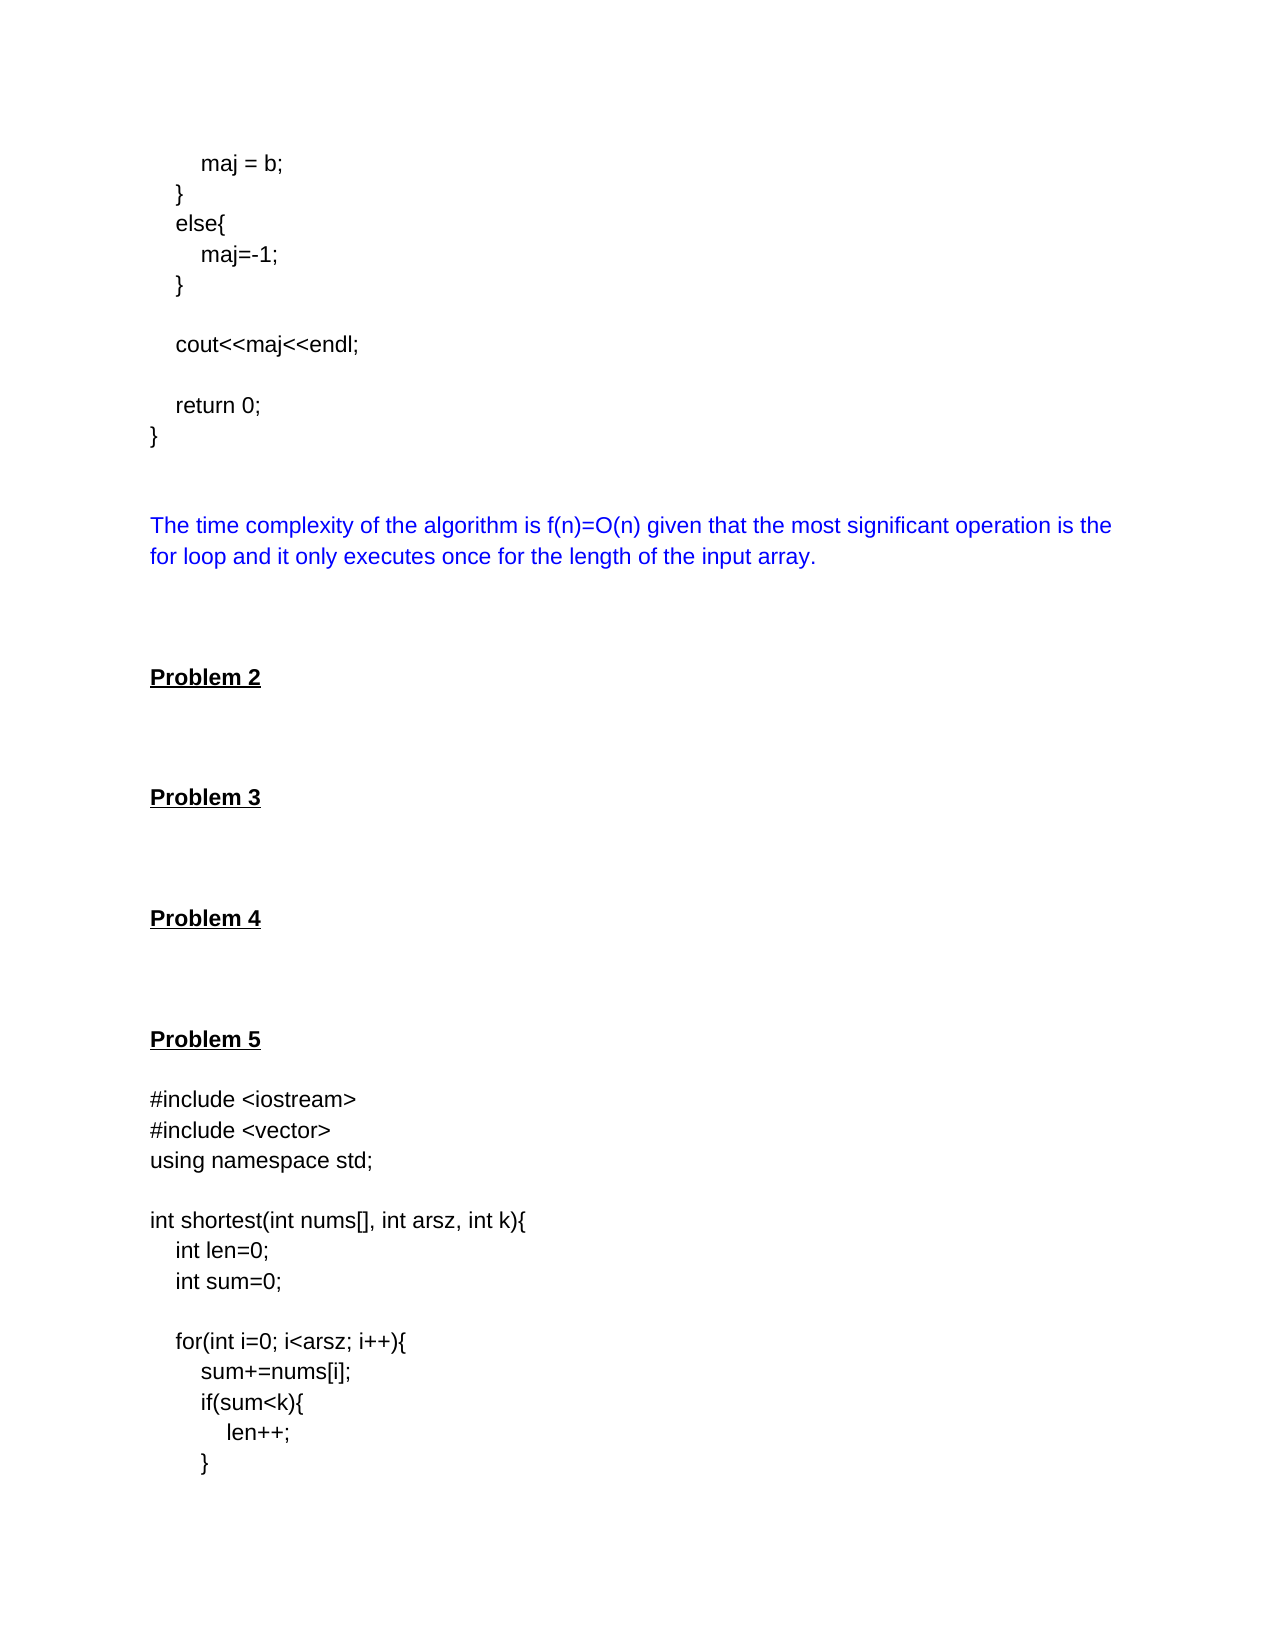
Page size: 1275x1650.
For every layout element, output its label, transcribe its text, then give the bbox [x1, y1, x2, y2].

text } [150, 422, 1125, 448]
text int shortest(int nums[], int arsz, int k){ [150, 1207, 1125, 1234]
text int len=0; [150, 1237, 1125, 1264]
text Problem 3 [150, 784, 1125, 811]
text using namespace std; [150, 1147, 1125, 1173]
text Problem 4 [150, 905, 1125, 932]
text cout<<maj<<endl; [150, 331, 1125, 358]
text len++; [150, 1419, 1125, 1445]
text Problem 5 [150, 1026, 1125, 1052]
text } [150, 180, 1125, 207]
text The time complexity of the algorithm is f(n)=O(n) given that the most significant operation is the for loop and it only executes once for the length of the input array. [150, 512, 1125, 569]
text int sum=0; [150, 1268, 1125, 1294]
text Problem 2 [150, 663, 1125, 690]
text sum+=nums[i]; [150, 1358, 1125, 1385]
text #include <vector> [150, 1117, 1125, 1143]
text if(sum<k){ [150, 1388, 1125, 1415]
text #include <iostream> [150, 1086, 1125, 1113]
text maj=-1; [150, 241, 1125, 267]
text return 0; [150, 392, 1125, 418]
text } [150, 1449, 1125, 1475]
text else{ [150, 210, 1125, 237]
text for(int i=0; i<arsz; i++){ [150, 1328, 1125, 1354]
text maj = b; [150, 150, 1125, 176]
text } [150, 271, 1125, 297]
